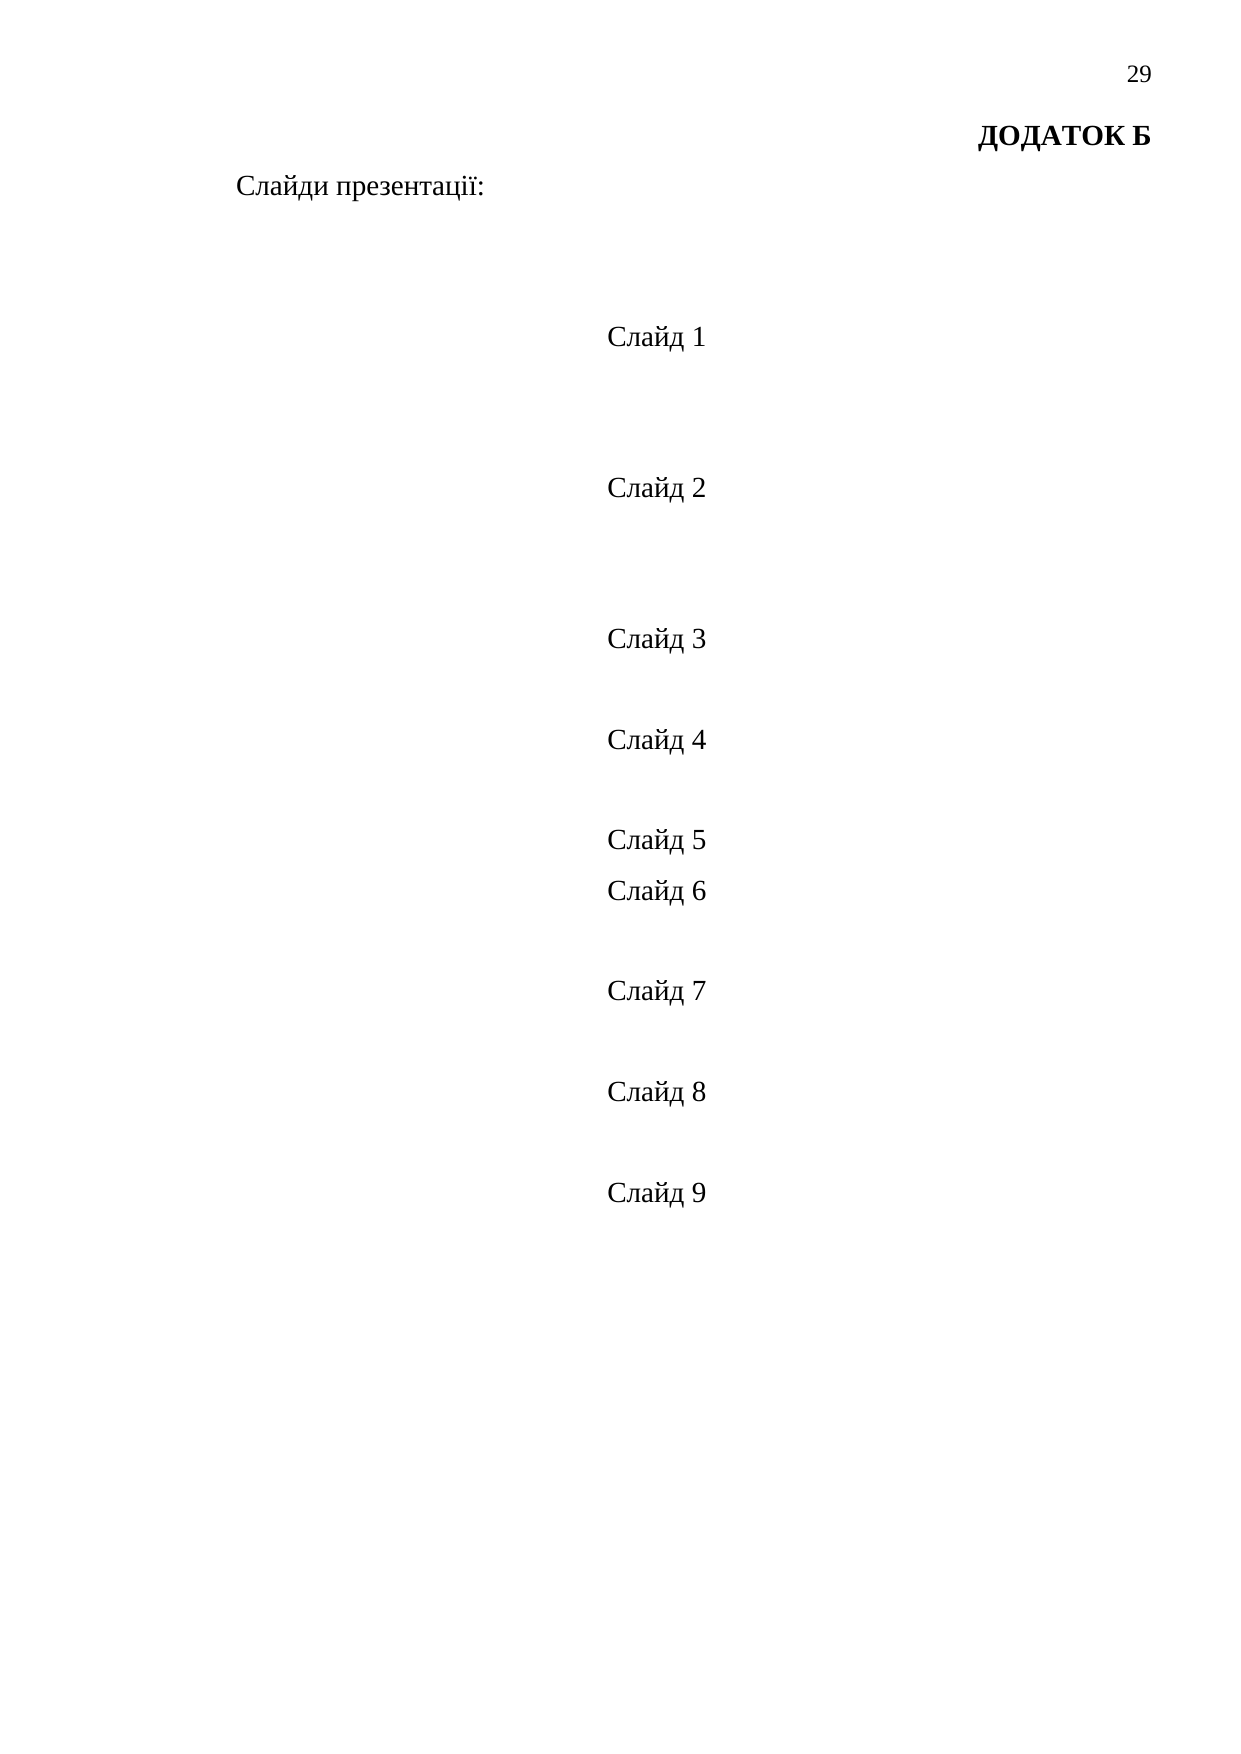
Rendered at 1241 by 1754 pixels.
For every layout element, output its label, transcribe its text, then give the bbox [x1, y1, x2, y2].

text Слайд 3 [162, 621, 1152, 655]
text Слайд 4 [162, 722, 1152, 755]
subtitle Додаток Б [162, 118, 1152, 152]
text Слайди презентації: [162, 168, 1152, 202]
text Слайд 9 [162, 1175, 1152, 1208]
text Слайд 2 [162, 470, 1152, 504]
text Слайд 5 [162, 822, 1152, 856]
text Слайд 8 [162, 1074, 1152, 1108]
text Слайд 1 [162, 319, 1152, 353]
text Слайд 7 [162, 973, 1152, 1007]
text Слайд 6 [162, 873, 1152, 906]
